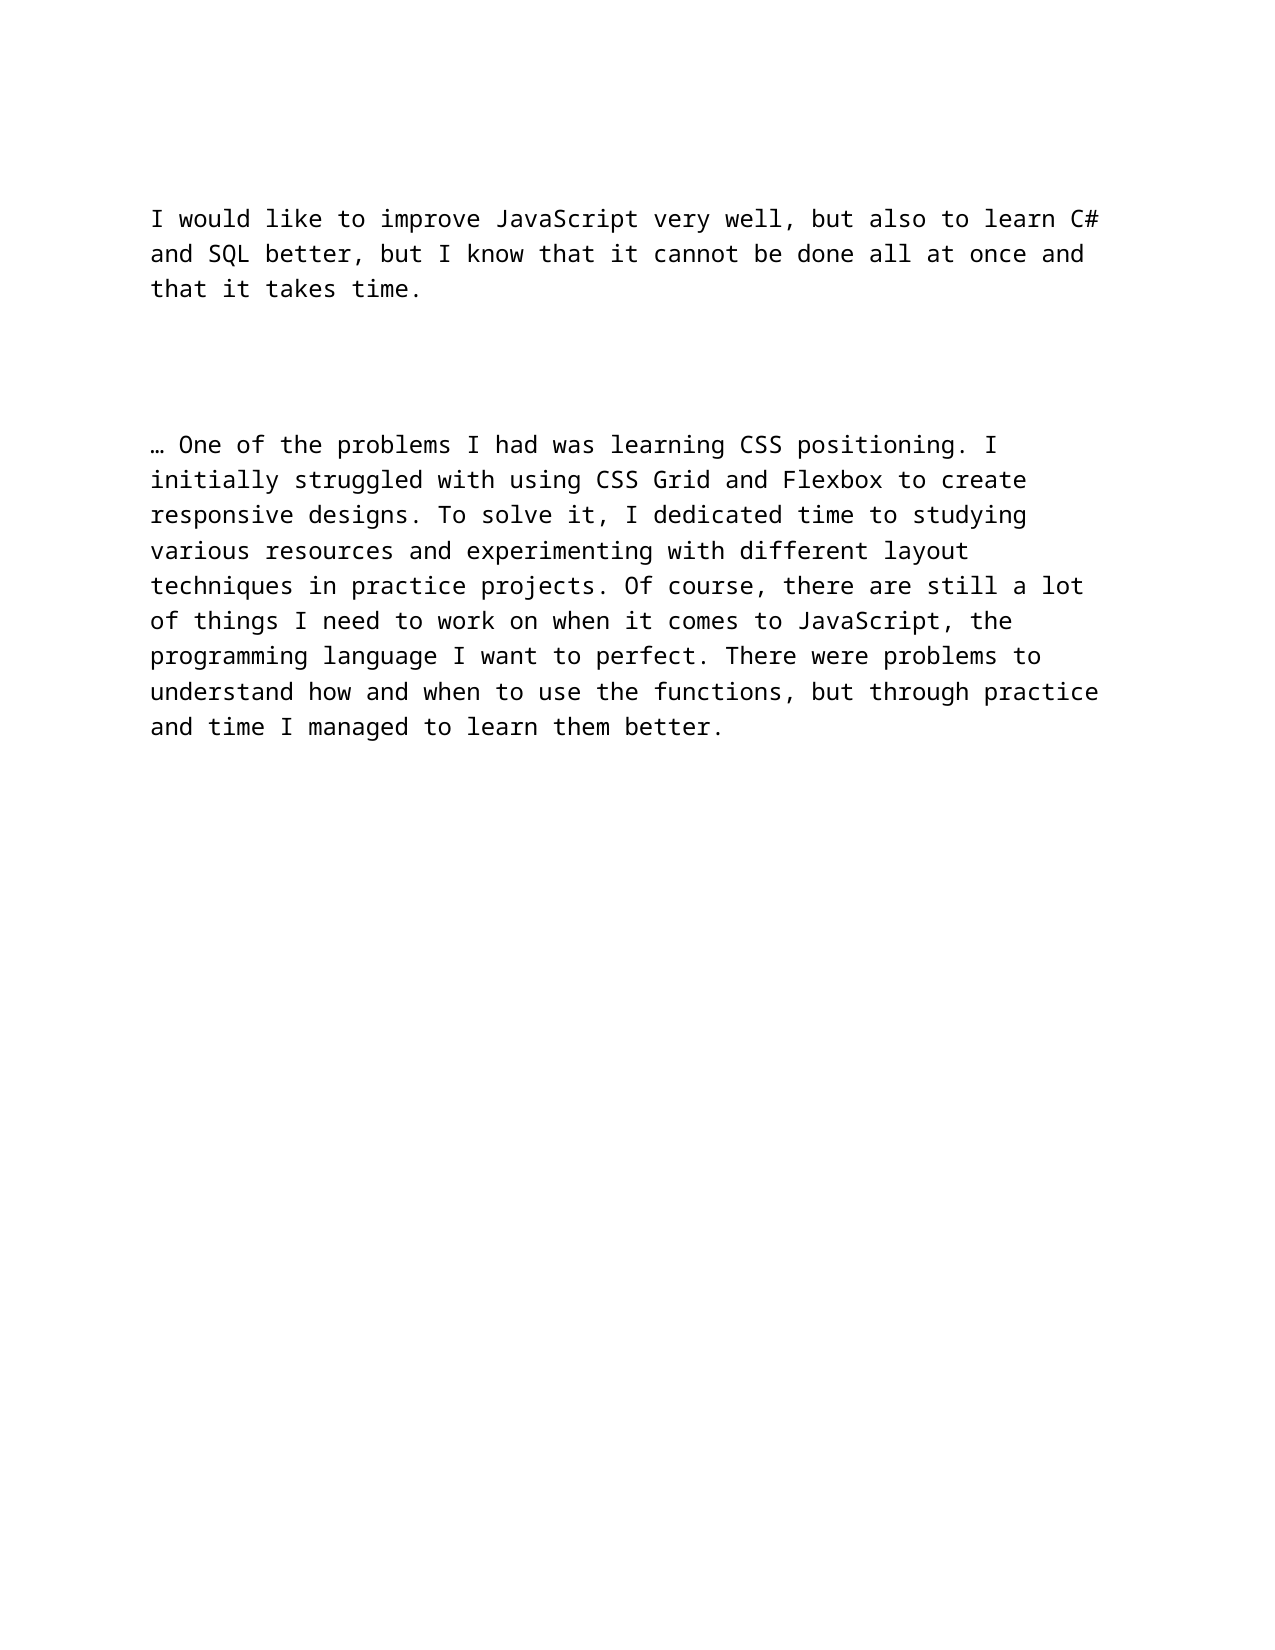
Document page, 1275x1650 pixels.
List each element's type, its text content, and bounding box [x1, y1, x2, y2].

text … One of the problems I had was learning CSS positioning. I initially struggled with using CSS Grid and Flexbox to create responsive designs. To solve it, I dedicated time to studying various resources and experimenting with different layout techniques in practice projects. Of course, there are still a lot of things I need to work on when it comes to JavaScript, the programming language I want to perfect. There were problems to understand how and when to use the functions, but through practice and time I managed to learn them better. [150, 428, 1125, 742]
